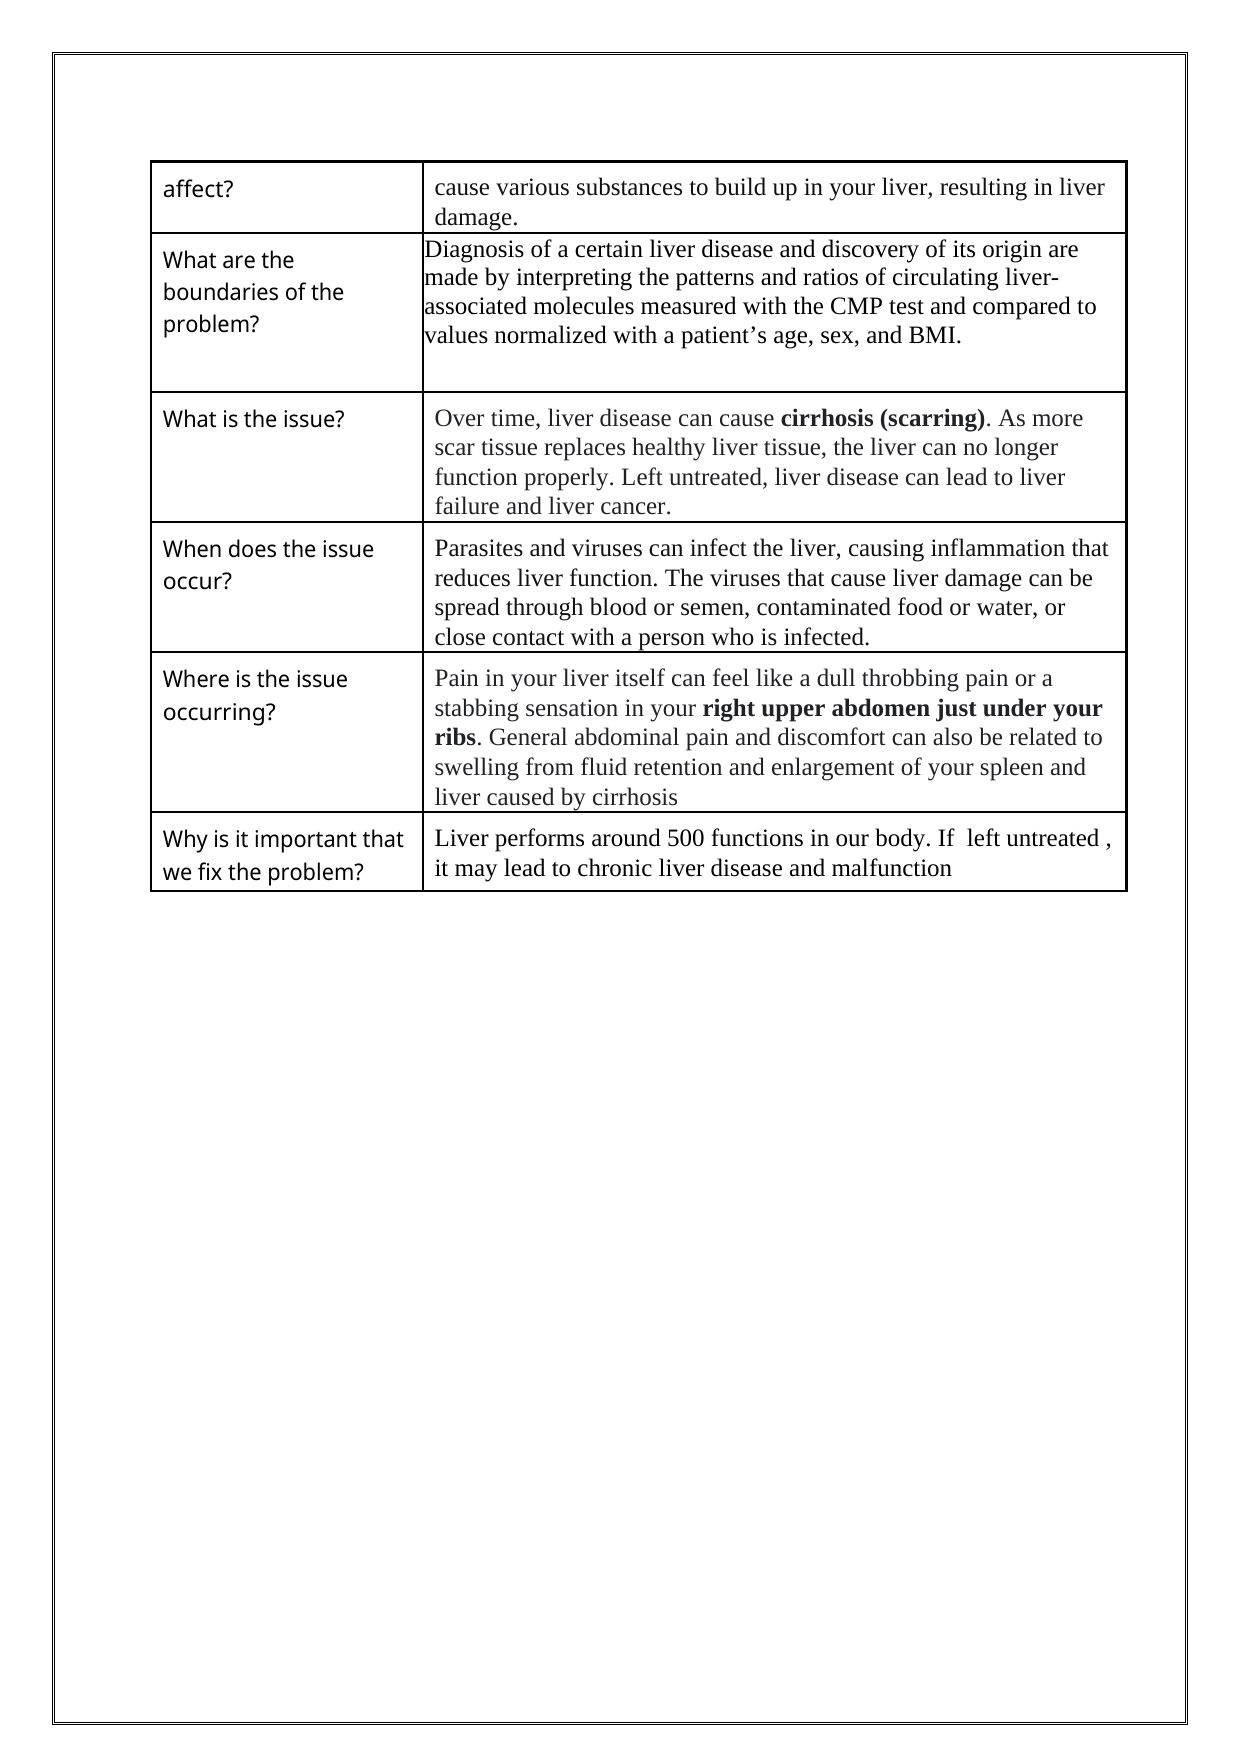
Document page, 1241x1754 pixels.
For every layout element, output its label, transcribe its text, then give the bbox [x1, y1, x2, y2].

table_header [152, 163, 422, 232]
table_cell Where is the issue occurring? [152, 653, 422, 811]
table_cell When does the issue occur? [152, 523, 422, 651]
table_cell Liver performs around 500 functions in our body. If left untreated , it may lead to chronic liver disease and malfunction [424, 813, 1125, 890]
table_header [424, 163, 1125, 232]
table_cell What is the issue? [152, 393, 422, 521]
table_cell Why is it important that we fix the problem? [152, 813, 422, 890]
table_cell What are the boundaries of the problem? [152, 234, 422, 391]
table_cell Diagnosis of a certain liver disease and discovery of its origin are made by interpreting the patterns and ratios of circulating liver-associated molecules measured with the CMP test and compared to values normalized with a patient’s age, sex, and BMI. [424, 234, 1125, 391]
table_cell Over time, liver disease can cause cirrhosis (scarring). As more scar tissue replaces healthy liver tissue, the liver can no longer function properly. Left untreated, liver disease can lead to liver failure and liver cancer. [424, 393, 1125, 521]
table_cell Pain in your liver itself can feel like a dull throbbing pain or a stabbing sensation in your right upper abdomen just under your ribs. General abdominal pain and discomfort can also be related to swelling from fluid retention and enlargement of your spleen and liver caused by cirrhosis [424, 653, 1125, 811]
table_cell Parasites and viruses can infect the liver, causing inflammation that reduces liver function. The viruses that cause liver damage can be spread through blood or semen, contaminated food or water, or close contact with a person who is infected. [424, 523, 1125, 651]
